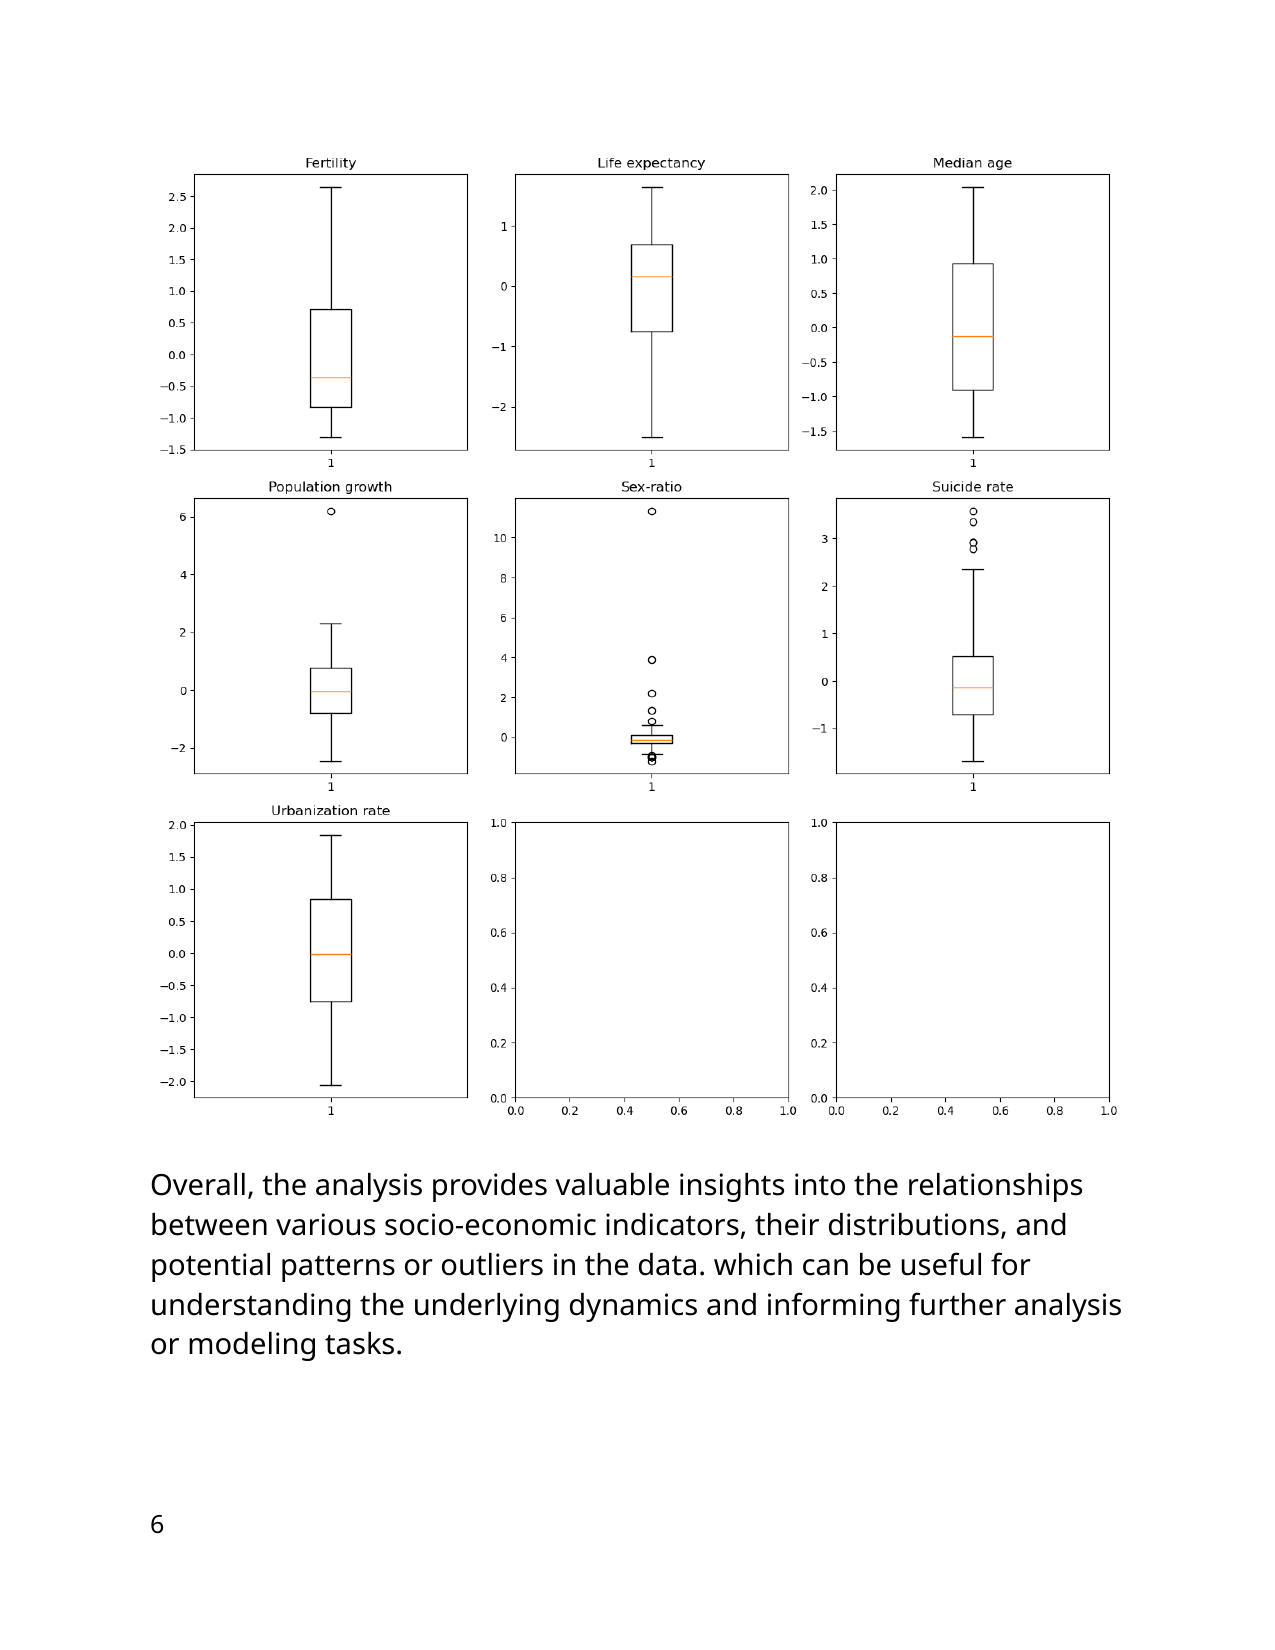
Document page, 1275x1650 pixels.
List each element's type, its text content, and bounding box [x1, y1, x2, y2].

text Overall, the analysis provides valuable insights into the relationships between various socio-economic indicators, their distributions, and potential patterns or outliers in the data. which can be useful for understanding the underlying dynamics and informing further analysis or modeling tasks. [150, 1165, 1125, 1363]
picture [150, 150, 1125, 1125]
